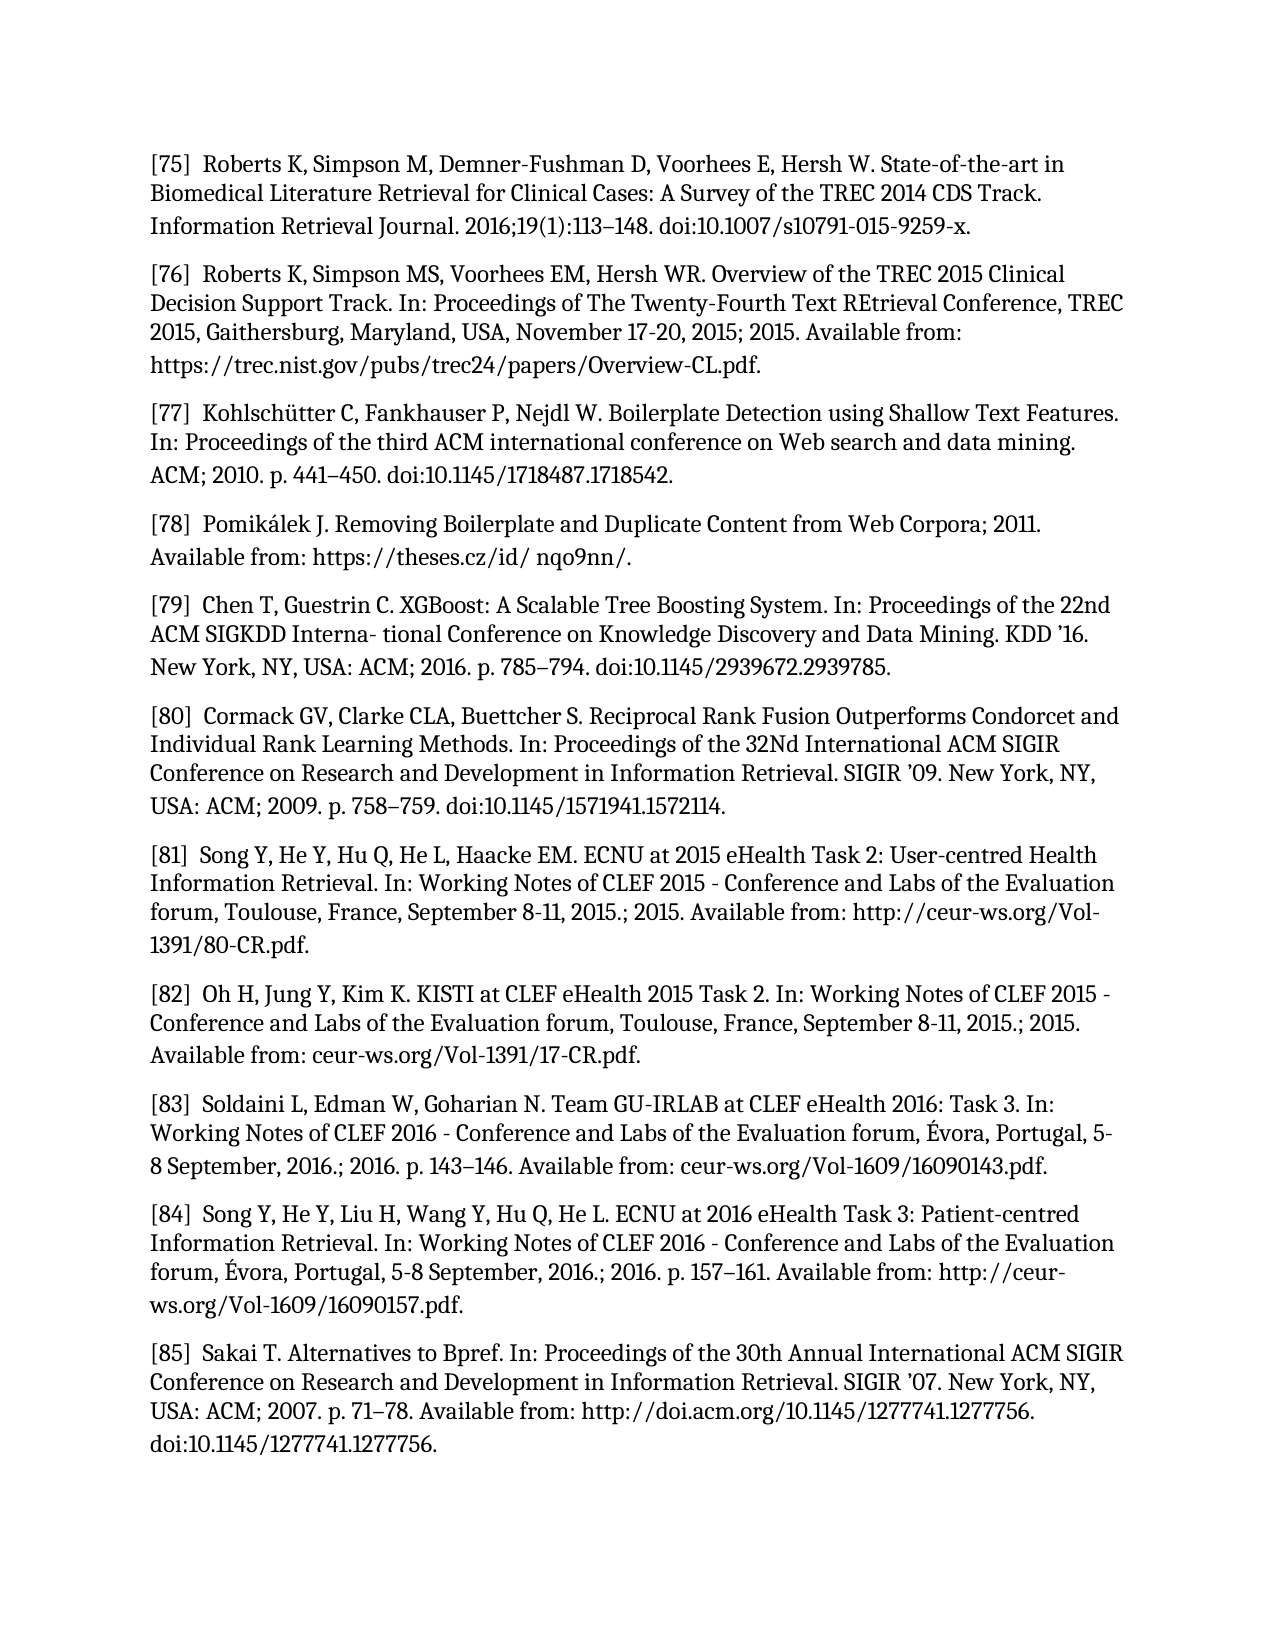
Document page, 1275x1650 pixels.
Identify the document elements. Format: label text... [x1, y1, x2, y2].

text [84] Song Y, He Y, Liu H, Wang Y, Hu Q, He L. ECNU at 2016 eHealth Task 3: Patient-centred Information Retrieval. In: Working Notes of CLEF 2016 - Conference and Labs of the Evaluation forum, Évora, Portugal, 5-8 September, 2016.; 2016. p. 157–161. Available from: http://ceur-ws.org/Vol-1609/16090157.pdf. [150, 1200, 1125, 1321]
text [81] Song Y, He Y, Hu Q, He L, Haacke EM. ECNU at 2015 eHealth Task 2: User-centred Health Information Retrieval. In: Working Notes of CLEF 2015 - Conference and Labs of the Evaluation forum, Toulouse, France, September 8-11, 2015.; 2015. Available from: http://ceur-ws.org/Vol-1391/80-CR.pdf. [150, 841, 1125, 961]
text [77] Kohlschütter C, Fankhauser P, Nejdl W. Boilerplate Detection using Shallow Text Features. In: Proceedings of the third ACM international conference on Web search and data mining. ACM; 2010. p. 441–450. doi:10.1145/1718487.1718542. [150, 399, 1125, 491]
text [79] Chen T, Guestrin C. XGBoost: A Scalable Tree Boosting System. In: Proceedings of the 22nd ACM SIGKDD Interna- tional Conference on Knowledge Discovery and Data Mining. KDD ’16. New York, NY, USA: ACM; 2016. p. 785–794. doi:10.1145/2939672.2939785. [150, 591, 1125, 683]
text [76] Roberts K, Simpson MS, Voorhees EM, Hersh WR. Overview of the TREC 2015 Clinical Decision Support Track. In: Proceedings of The Twenty-Fourth Text REtrieval Conference, TREC 2015, Gaithersburg, Maryland, USA, November 17-20, 2015; 2015. Available from: https://trec.nist.gov/pubs/trec24/papers/Overview-CL.pdf. [150, 260, 1125, 381]
text [75] Roberts K, Simpson M, Demner-Fushman D, Voorhees E, Hersh W. State-of-the-art in Biomedical Literature Retrieval for Clinical Cases: A Survey of the TREC 2014 CDS Track. Information Retrieval Journal. 2016;19(1):113–148. doi:10.1007/s10791-015-9259-x. [150, 150, 1125, 242]
text [80] Cormack GV, Clarke CLA, Buettcher S. Reciprocal Rank Fusion Outperforms Condorcet and Individual Rank Learning Methods. In: Proceedings of the 32Nd International ACM SIGIR Conference on Research and Development in Information Retrieval. SIGIR ’09. New York, NY, USA: ACM; 2009. p. 758–759. doi:10.1145/1571941.1572114. [150, 702, 1125, 822]
text [85] Sakai T. Alternatives to Bpref. In: Proceedings of the 30th Annual International ACM SIGIR Conference on Research and Development in Information Retrieval. SIGIR ’07. New York, NY, USA: ACM; 2007. p. 71–78. Available from: http://doi.acm.org/10.1145/1277741.1277756. doi:10.1145/1277741.1277756. [150, 1339, 1125, 1460]
text [83] Soldaini L, Edman W, Goharian N. Team GU-IRLAB at CLEF eHealth 2016: Task 3. In: Working Notes of CLEF 2016 - Conference and Labs of the Evaluation forum, Évora, Portugal, 5-8 September, 2016.; 2016. p. 143–146. Available from: ceur-ws.org/Vol-1609/16090143.pdf. [150, 1090, 1125, 1182]
text [82] Oh H, Jung Y, Kim K. KISTI at CLEF eHealth 2015 Task 2. In: Working Notes of CLEF 2015 - Conference and Labs of the Evaluation forum, Toulouse, France, September 8-11, 2015.; 2015. Available from: ceur-ws.org/Vol-1391/17-CR.pdf. [150, 980, 1125, 1071]
text [78] Pomikálek J. Removing Boilerplate and Duplicate Content from Web Corpora; 2011. Available from: https://theses.cz/id/ nqo9nn/. [150, 510, 1125, 572]
